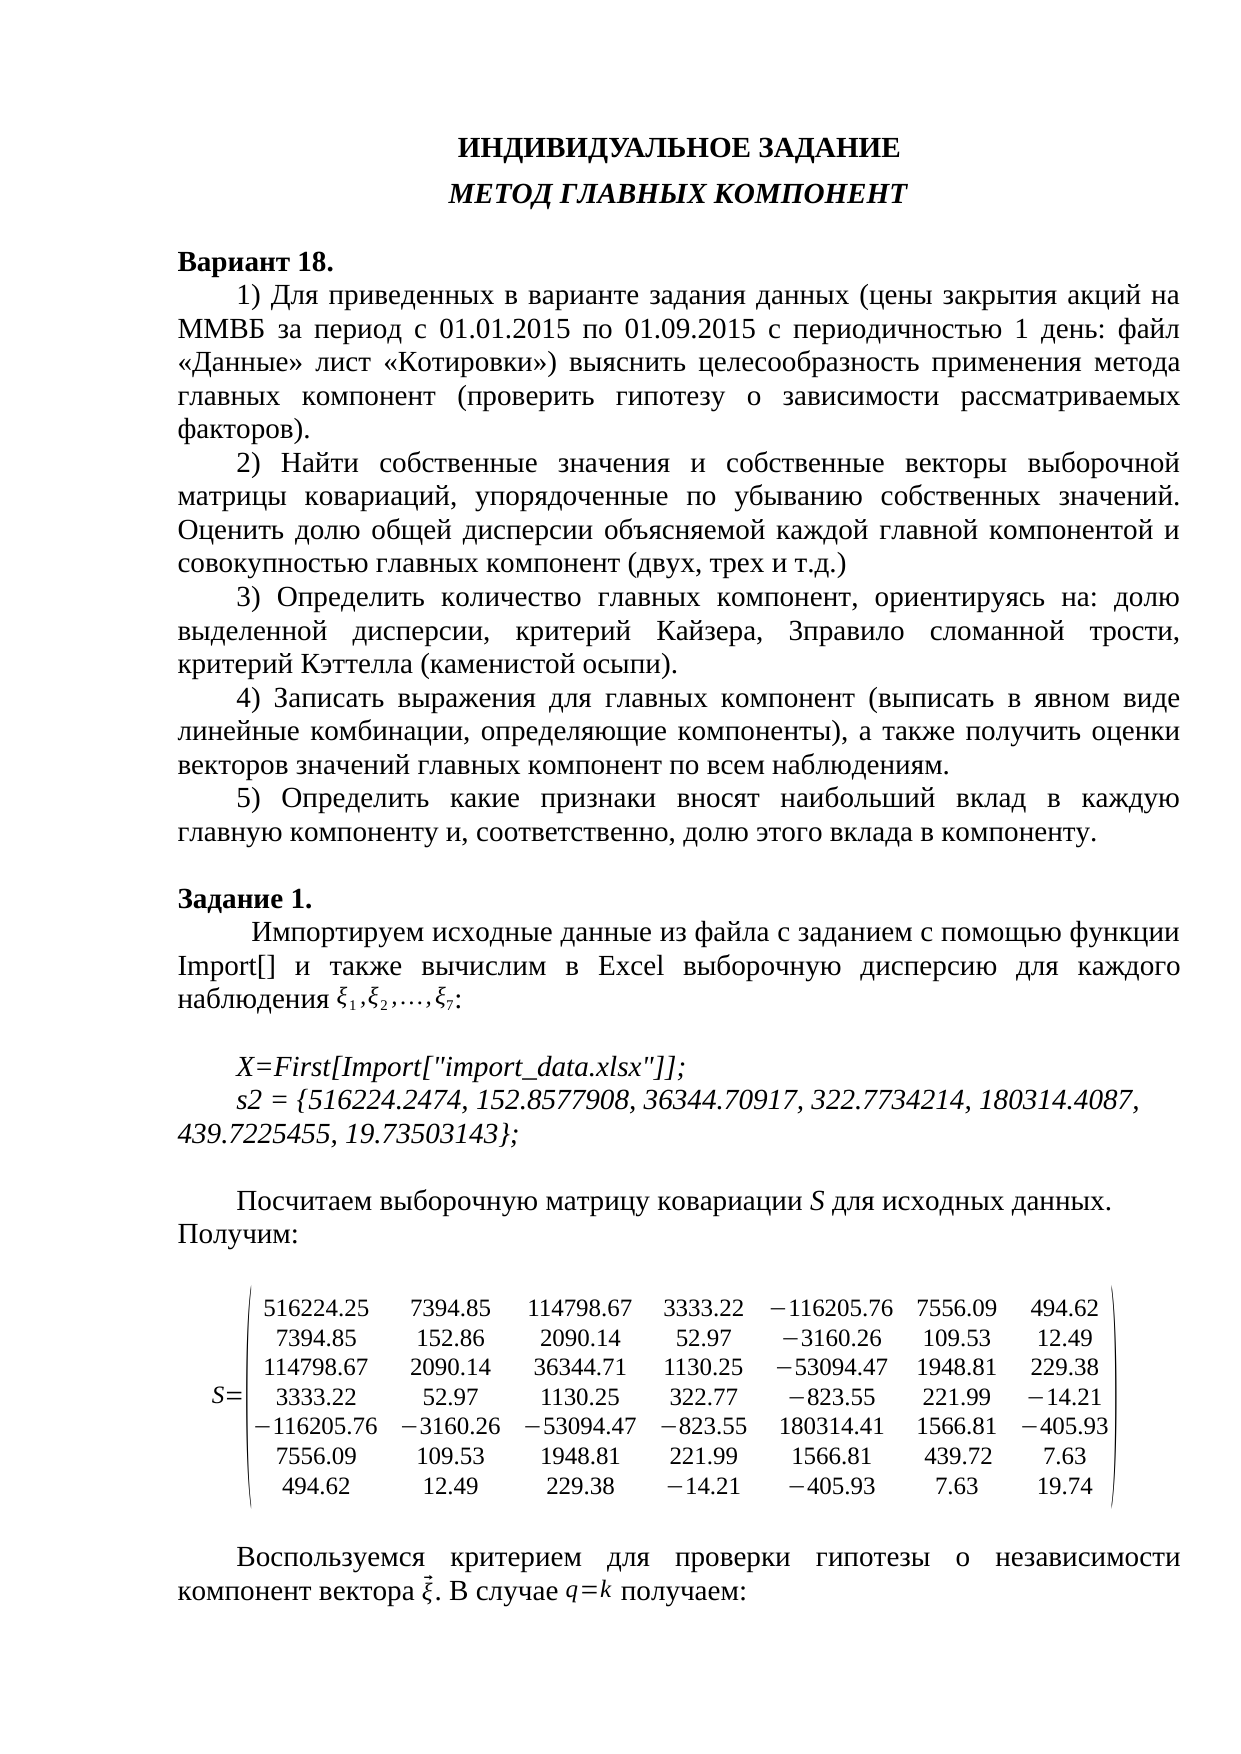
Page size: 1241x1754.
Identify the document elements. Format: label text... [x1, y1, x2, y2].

text 1) Для приведенных в варианте задания данных (цены закрытия акций на ММВБ за период с 01.01.2015 по 01.09.2015 с периодичностью 1 день: файл «Данные» лист «Котировки») выяснить целесообразность применения метода главных компонент (проверить гипотезу о зависимости рассматриваемых факторов). [177, 277, 1181, 445]
subtitle ИНДИВИДУАЛЬНОЕ ЗАДАНИЕ [177, 131, 1181, 164]
text 3) Определить количество главных компонент, ориентируясь на: долю выделенной дисперсии, критерий Кайзера, 3правило сломанной трости, критерий Кэттелла (каменистой осыпи). [177, 579, 1181, 680]
text Вариант 18. [177, 244, 1181, 277]
text Импортируем исходные данные из файла с заданием с помощью функции Import[] и также вычислим в Exсel выборочную дисперсию для каждого наблюдения : [177, 914, 1181, 1015]
text Задание 1. [177, 881, 1181, 914]
text 2) Найти собственные значения и собственные векторы выборочной матрицы ковариаций, упорядоченные по убыванию собственных значений. Оценить долю общей дисперсии объясняемой каждой главной компонентой и совокупностью главных компонент (двух, трех и т.д.) [177, 445, 1181, 579]
text X=First[Import["import_data.xlsx"]]; [177, 1049, 1181, 1082]
text Воспользуемся критерием для проверки гипотезы о независимости компонент вектора . В случае получаем: [177, 1539, 1181, 1606]
text 4) Записать выражения для главных компонент (выписать в явном виде линейные комбинации, определяющие компоненты), а также получить оценки векторов значений главных компонент по всем наблюдениям. [177, 680, 1181, 780]
text 5) Определить какие признаки вносят наибольший вклад в каждую главную компоненту и, соответственно, долю этого вклада в компоненту. [177, 780, 1181, 847]
subtitle МЕТОД ГЛАВНЫХ КОМПОНЕНТ [177, 177, 1181, 210]
text Посчитаем выборочную матрицу ковариации S для исходных данных. Получим: [177, 1183, 1181, 1250]
text s2 = {516224.2474, 152.8577908, 36344.70917, 322.7734214, 180314.4087, 439.7225455, 19.73503143}; [177, 1082, 1181, 1149]
